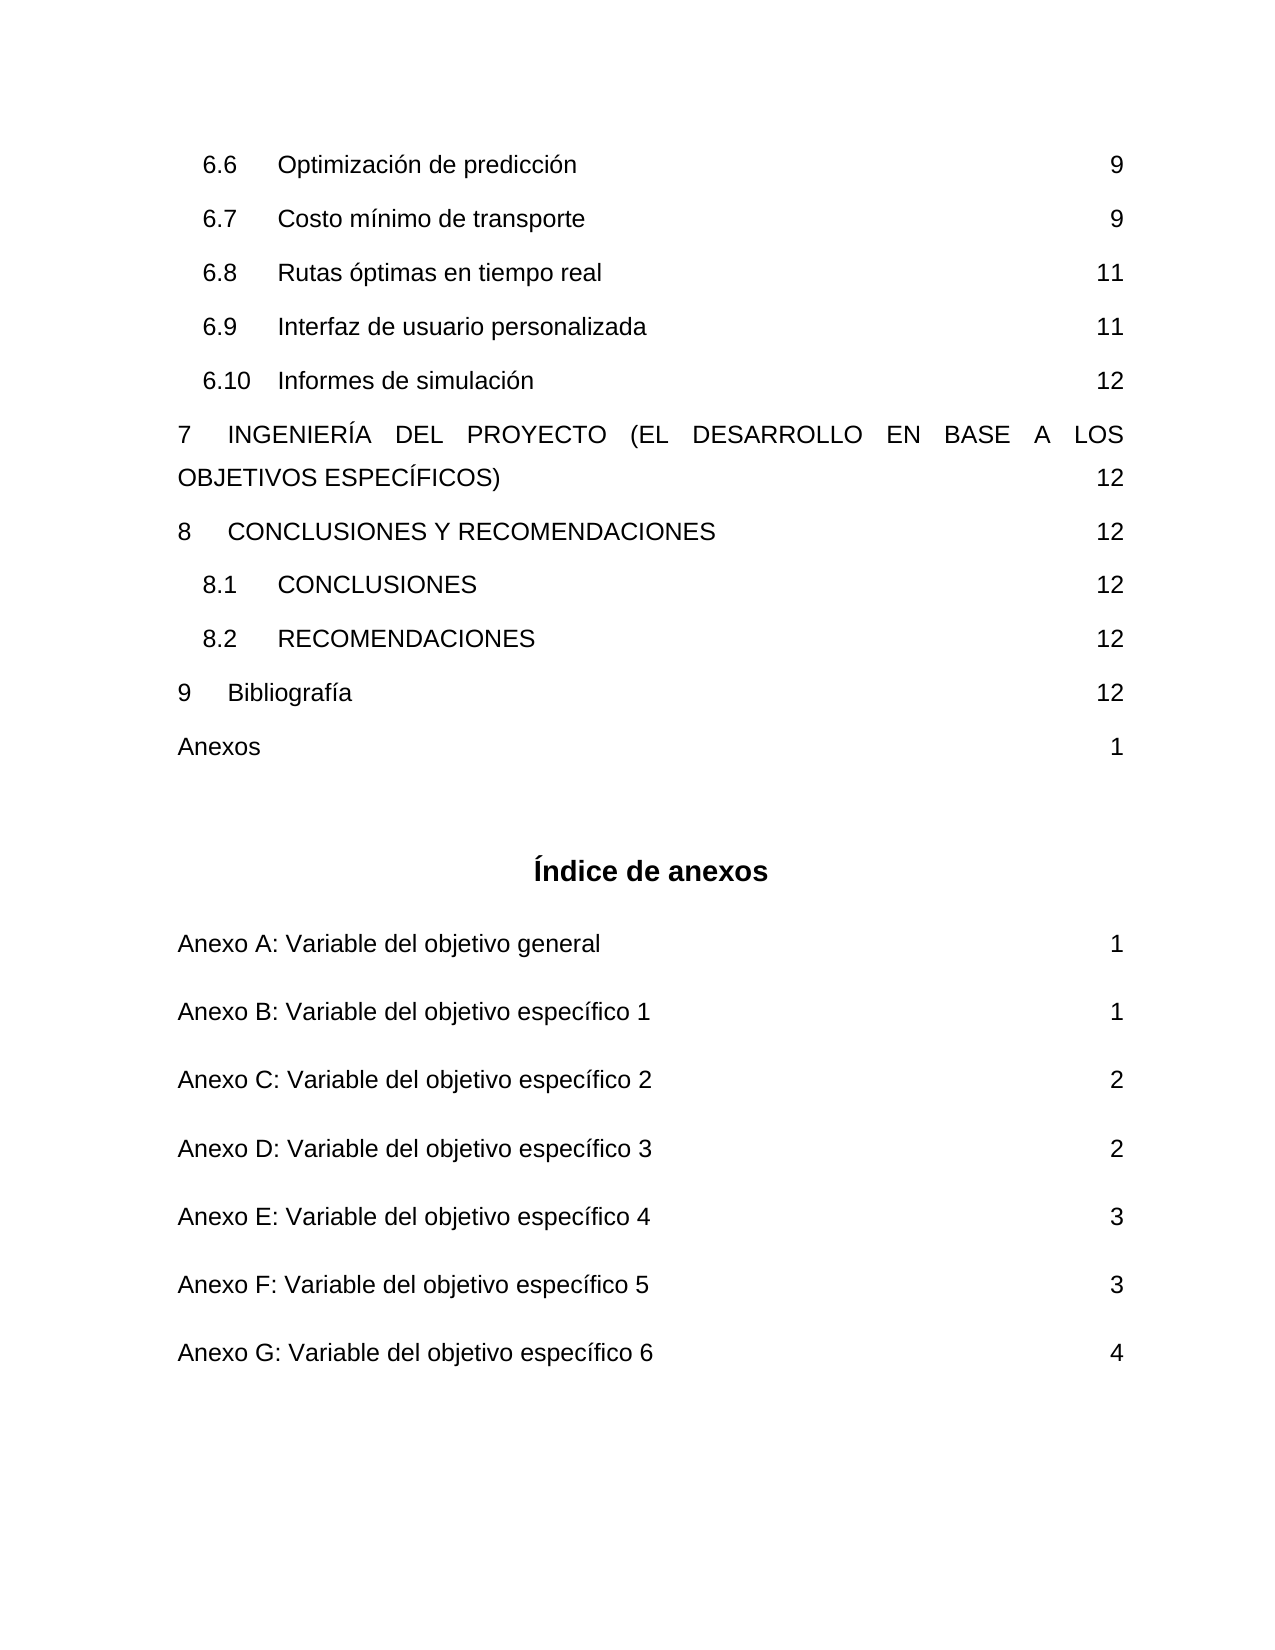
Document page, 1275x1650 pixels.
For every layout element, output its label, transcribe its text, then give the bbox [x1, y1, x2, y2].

text Anexo E: Variable del objetivo específico 4 3 [177, 1202, 1125, 1231]
text Anexo D: Variable del objetivo específico 3 2 [177, 1134, 1125, 1162]
text Anexo F: Variable del objetivo específico 5 3 [177, 1270, 1125, 1299]
text Anexo C: Variable del objetivo específico 2 2 [177, 1066, 1125, 1094]
text Anexo B: Variable del objetivo específico 1 1 [177, 997, 1125, 1026]
text Anexo G: Variable del objetivo específico 6 4 [177, 1338, 1125, 1367]
text Índice de anexos [177, 854, 1125, 887]
text Anexo A: Variable del objetivo general 1 [177, 929, 1125, 958]
